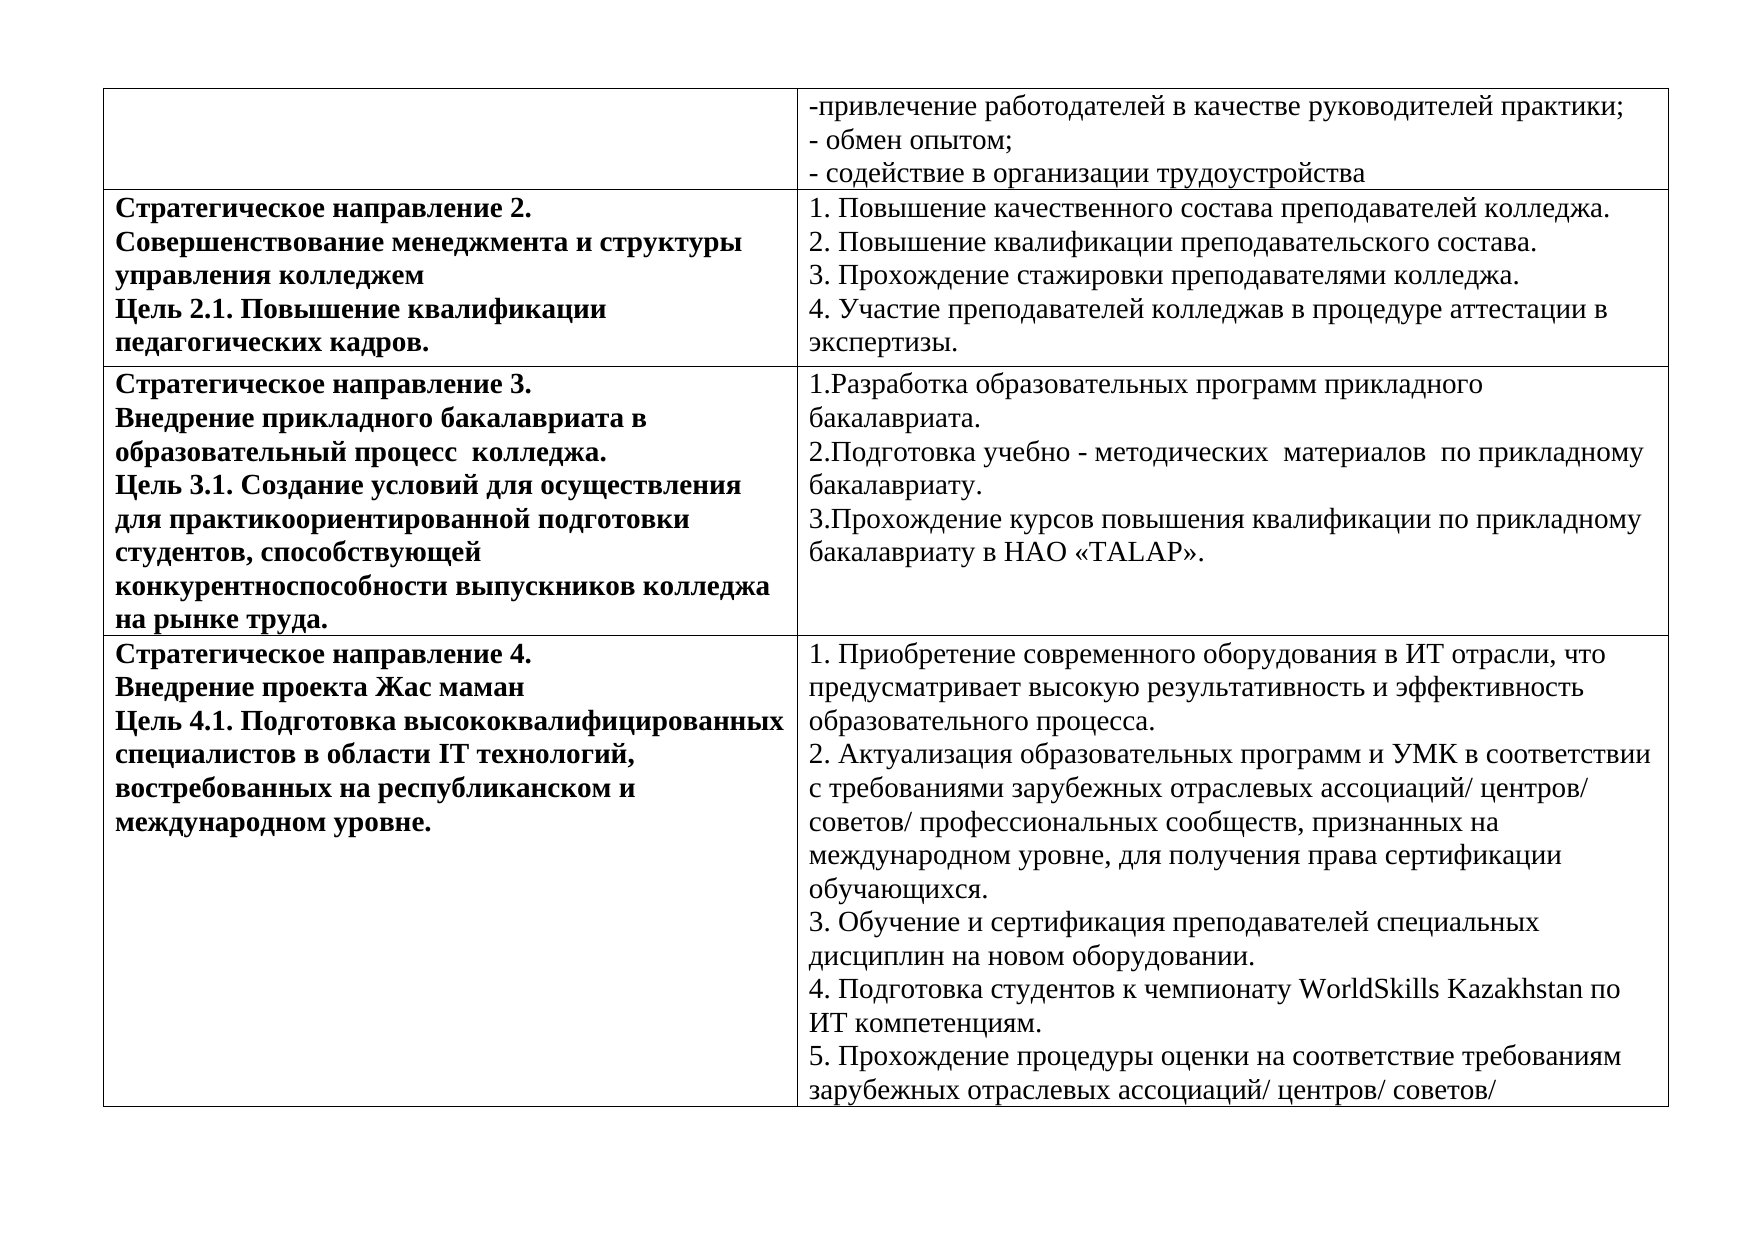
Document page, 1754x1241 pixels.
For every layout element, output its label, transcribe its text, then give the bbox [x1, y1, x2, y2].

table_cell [104, 89, 797, 189]
table_cell 1.Разработка образовательных программ прикладного бакалавриата. 2.Подготовка учебно - методических материалов по прикладному бакалавриату. 3.Прохождение курсов повышения квалификации по прикладному бакалавриату в НАО «TALAP». [798, 367, 1668, 635]
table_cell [104, 636, 797, 1106]
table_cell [798, 89, 1668, 189]
table_cell Стратегическое направление 3. Внедрение прикладного бакалавриата в образовательный процесс колледжа. Цель 3.1. Создание условий для осуществления для практикоориентированной подготовки студентов, способствующей конкурентноспособности выпускников колледжа на рынке труда. [104, 367, 797, 635]
table_cell 1. Повышение качественного состава преподавателей колледжа. 2. Повышение квалификации преподавательского состава. 3. Прохождение стажировки преподавателями колледжа. 4. Участие преподавателей колледжав в процедуре аттестации в экспертизы. [798, 190, 1668, 366]
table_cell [798, 636, 1668, 1106]
table_cell Стратегическое направление 2. Совершенствование менеджмента и структуры управления колледжем Цель 2.1. Повышение квалификации педагогических кадров. [104, 190, 797, 366]
